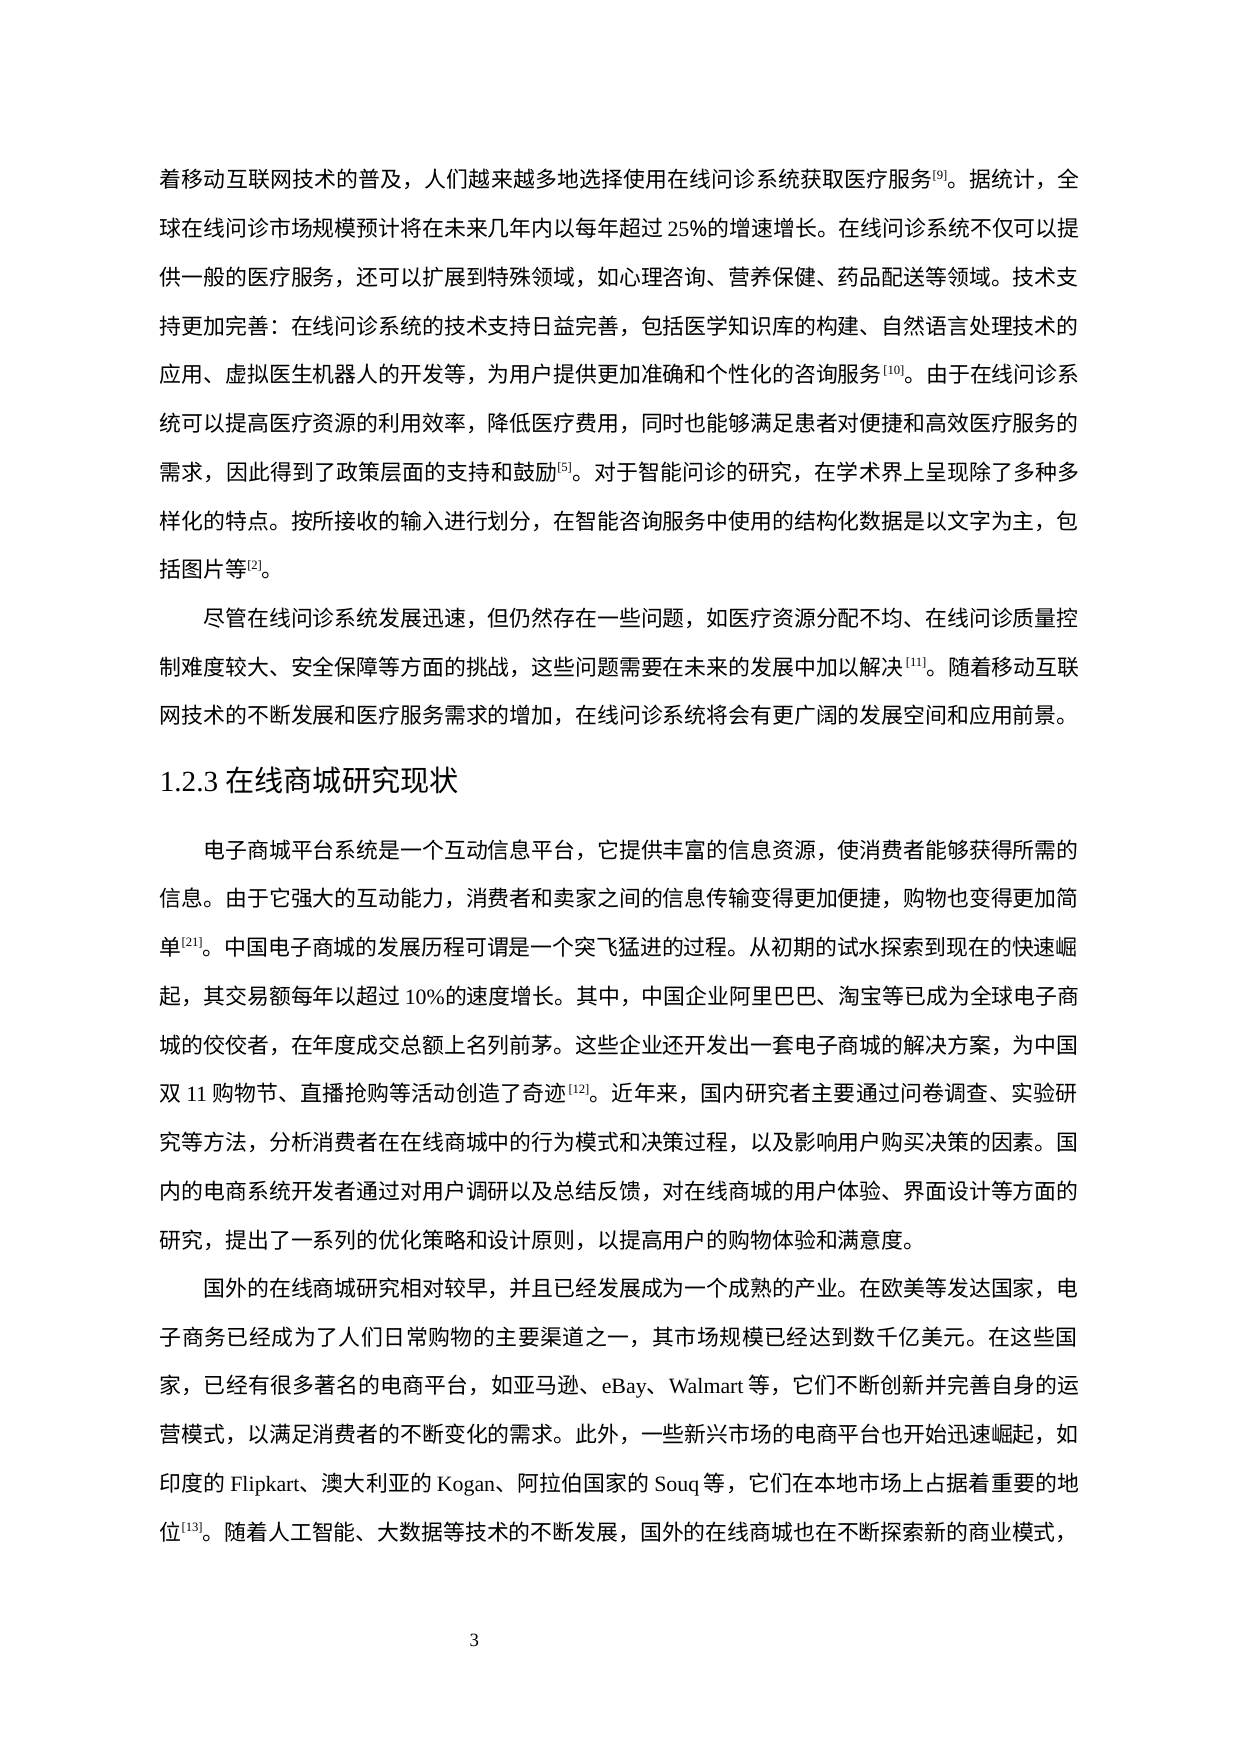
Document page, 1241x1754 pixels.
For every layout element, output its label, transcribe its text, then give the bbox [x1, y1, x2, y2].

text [159, 1271, 1079, 1547]
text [159, 162, 1079, 584]
subtitle 1.2.3 在线商城研究现状 [159, 746, 1079, 811]
text 尽管在线问诊系统发展迅速，但仍然存在一些问题，如医疗资源分配不均、在线问诊质量控制难度较大、安全保障等方面的挑战，这些问题需要在未来的发展中加以解决[11]。随着移动互联网技术的不断发展和医疗服务需求的增加，在线问诊系统将会有更广阔的发展空间和应用前景。 [159, 600, 1079, 730]
text 电子商城平台系统是一个互动信息平台，它提供丰富的信息资源，使消费者能够获得所需的信息。由于它强大的互动能力，消费者和卖家之间的信息传输变得更加便捷，购物也变得更加简单[10]。中国电子商城的发展历程可谓是一个突飞猛进的过程。从初期的试水探索到现在的快速崛起，其交易额每年以超过10%的速度增长。其中，中国企业阿里巴巴、淘宝等已成为全球电子商城的佼佼者，在年度成交总额上名列前茅。这些企业还开发出一套电子商城的解决方案，为中国双11购物节、直播抢购等活动创造了奇迹[12]。近年来，国内研究者主要通过问卷调查、实验研究等方法，分析消费者在在线商城中的行为模式和决策过程，以及影响用户购买决策的因素。国内的电商系统开发者通过对用户调研以及总结反馈，对在线商城的用户体验、界面设计等方面的研究，提出了一系列的优化策略和设计原则，以提高用户的购物体验和满意度。 [159, 832, 1079, 1255]
